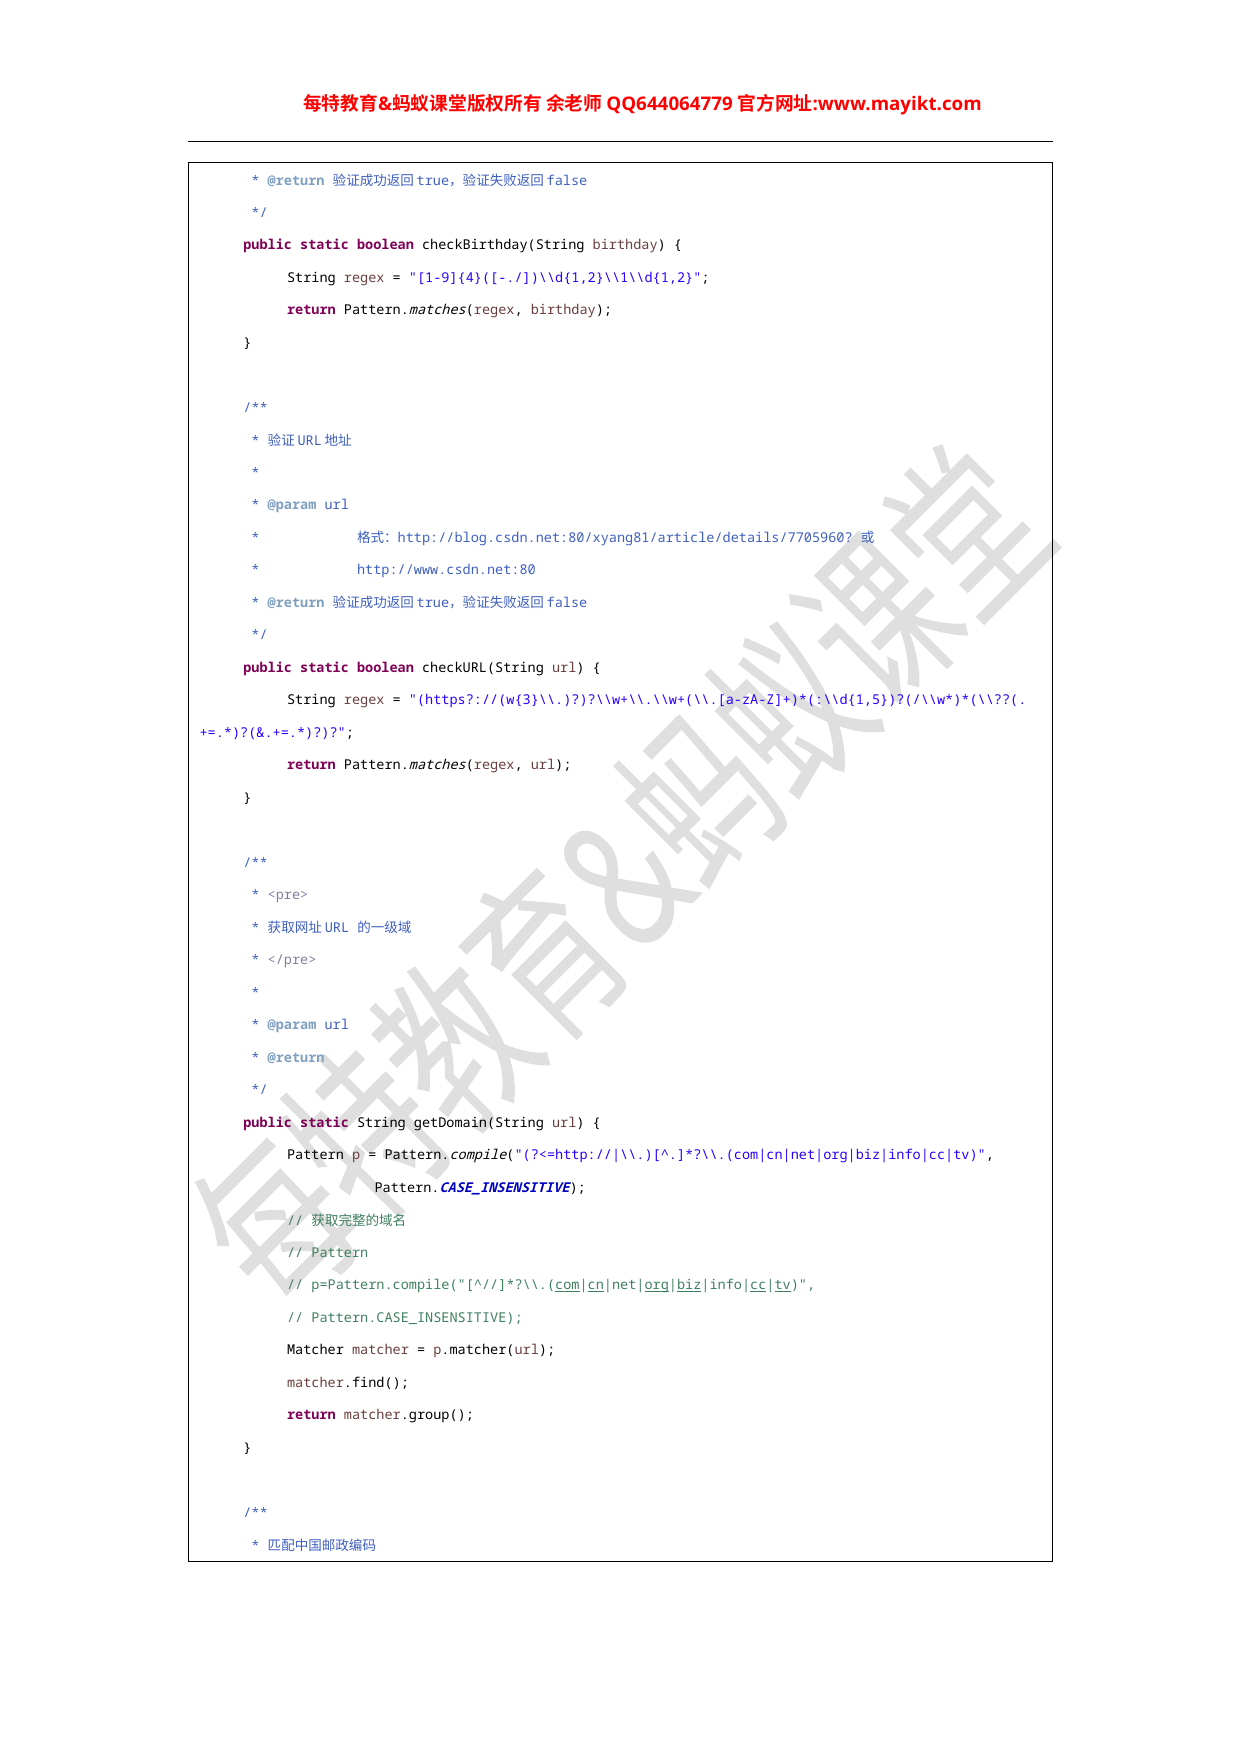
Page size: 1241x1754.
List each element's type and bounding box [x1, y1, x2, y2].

table_header [189, 163, 1052, 1561]
